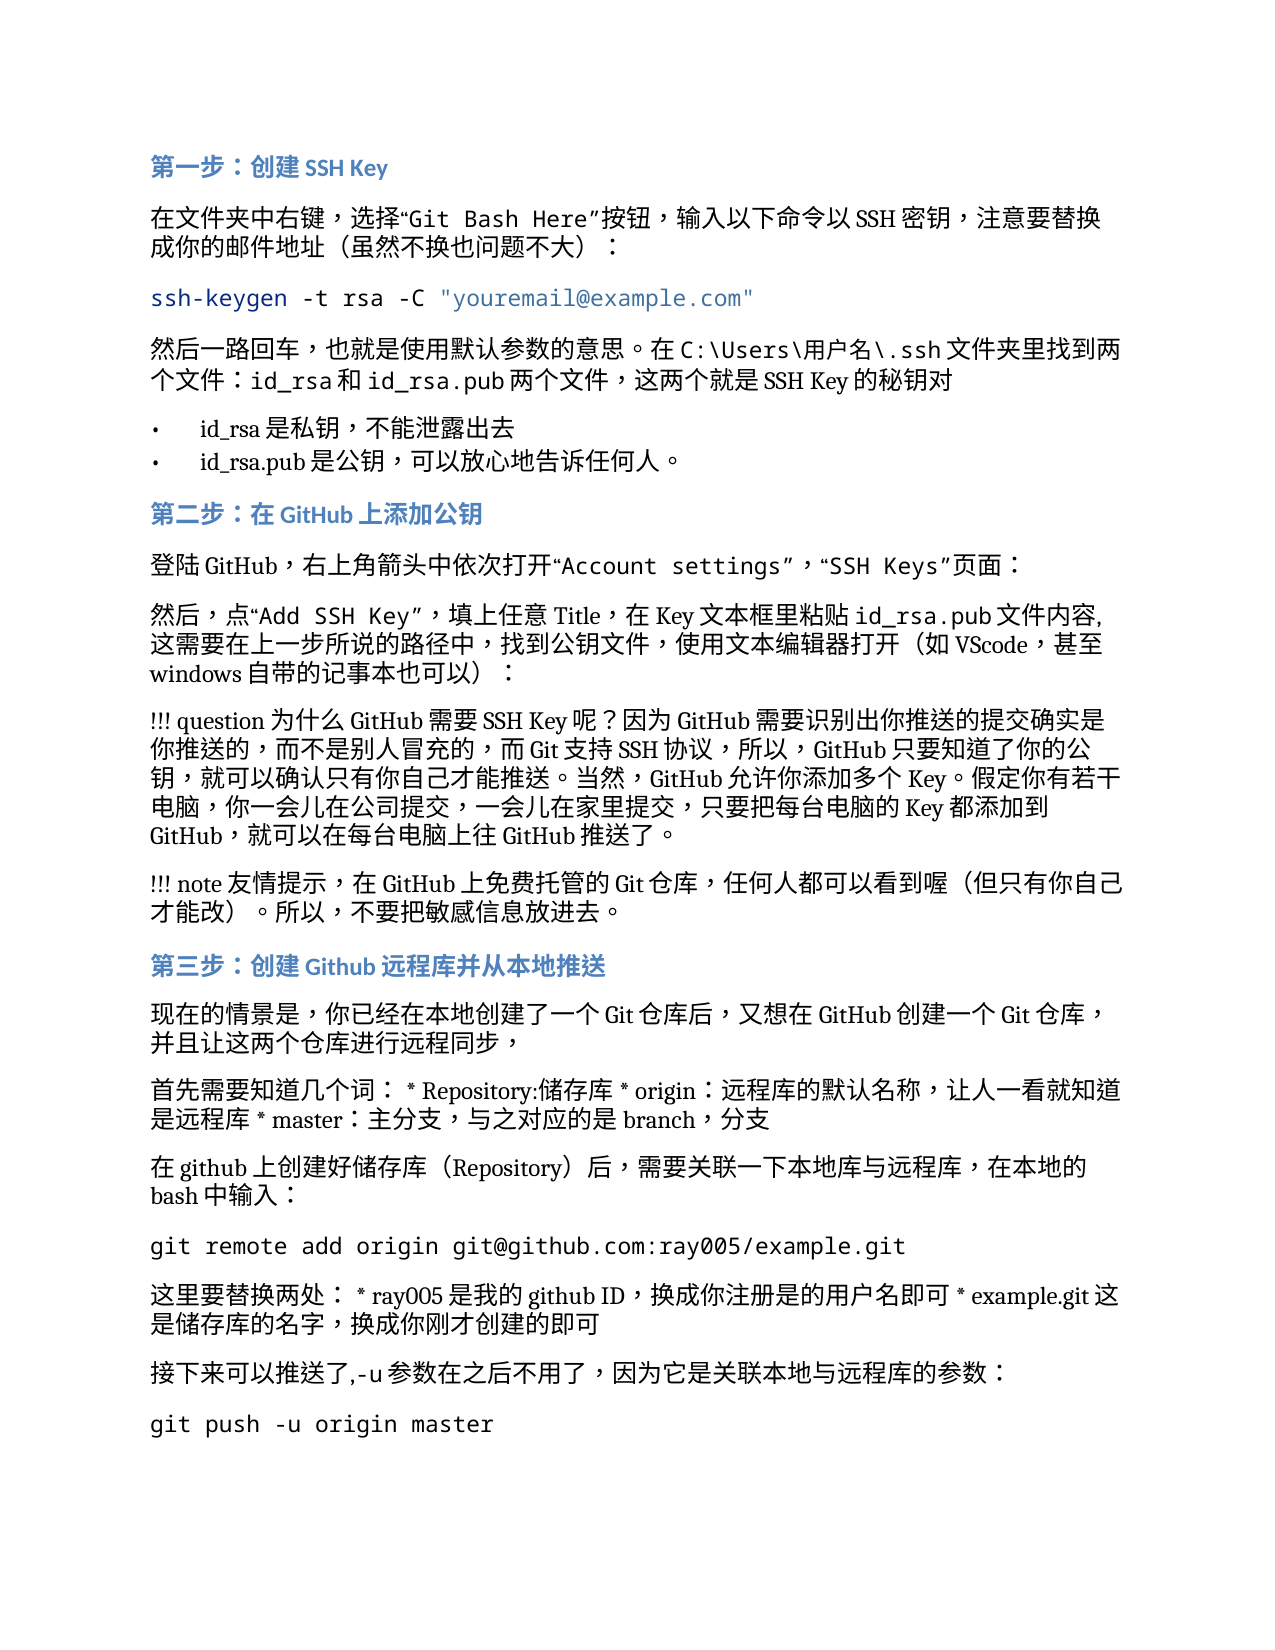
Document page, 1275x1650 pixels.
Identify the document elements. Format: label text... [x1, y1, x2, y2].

text 在github上创建好储存库（Repository）后，需要关联一下本地库与远程库，在本地的bash中输入： [150, 1153, 1125, 1211]
subtitle 第二步：在GitHub上添加公钥 [150, 497, 1125, 531]
text 首先需要知道几个词： * Repository:储存库 * origin：远程库的默认名称，让人一看就知道是远程库 * master：主分支，与之对应的是branch，分支 [150, 1077, 1125, 1135]
text 在文件夹中右键，选择“Git Bash Here”按钮，输入以下命令以SSH密钥，注意要替换成你的邮件地址（虽然不换也问题不大）： [150, 203, 1125, 263]
text git push -u origin master [150, 1408, 1125, 1439]
text 然后，点“Add SSH Key”，填上任意Title，在Key文本框里粘贴id_rsa.pub文件内容,这需要在上一步所说的路径中，找到公钥文件，使用文本编辑器打开（如VScode，甚至windows自带的记事本也可以）： [150, 600, 1125, 688]
subtitle 第三步：创建Github远程库并从本地推送 [150, 948, 1125, 982]
text 登陆GitHub，右上角箭头中依次打开“Account settings”，“SSH Keys”页面： [150, 550, 1125, 581]
list id_rsa是私钥，不能泄露出去 [150, 415, 1125, 444]
text 接下来可以推送了,-u参数在之后不用了，因为它是关联本地与远程库的参数： [150, 1358, 1125, 1389]
text !!! question 为什么GitHub需要SSH Key呢？因为GitHub需要识别出你推送的提交确实是你推送的，而不是别人冒充的，而Git支持SSH协议，所以，GitHub只要知道了你的公钥，就可以确认只有你自己才能推送。当然，GitHub允许你添加多个Key。假定你有若干电脑，你一会儿在公司提交，一会儿在家里提交，只要把每台电脑的Key都添加到GitHub，就可以在每台电脑上往GitHub推送了。 [150, 707, 1125, 851]
text !!! note 友情提示，在GitHub上免费托管的Git仓库，任何人都可以看到喔（但只有你自己才能改）。所以，不要把敏感信息放进去。 [150, 870, 1125, 927]
subtitle 第一步：创建SSH Key [150, 150, 1125, 184]
list id_rsa.pub是公钥，可以放心地告诉任何人。 [150, 447, 1125, 476]
text 然后一路回车，也就是使用默认参数的意思。在C:\Users\用户名\.ssh文件夹里找到两个文件：id_rsa和id_rsa.pub两个文件，这两个就是SSH Key的秘钥对 [150, 334, 1125, 396]
text 现在的情景是，你已经在本地创建了一个Git仓库后，又想在GitHub创建一个Git仓库，并且让这两个仓库进行远程同步， [150, 1001, 1125, 1058]
text 这里要替换两处： * ray005是我的github ID，换成你注册是的用户名即可 * example.git这是储存库的名字，换成你刚才创建的即可 [150, 1282, 1125, 1339]
text git remote add origin git@github.com:ray005/example.git [150, 1230, 1125, 1261]
text ssh-keygen -t rsa -C "youremail@example.com" [150, 282, 1125, 313]
